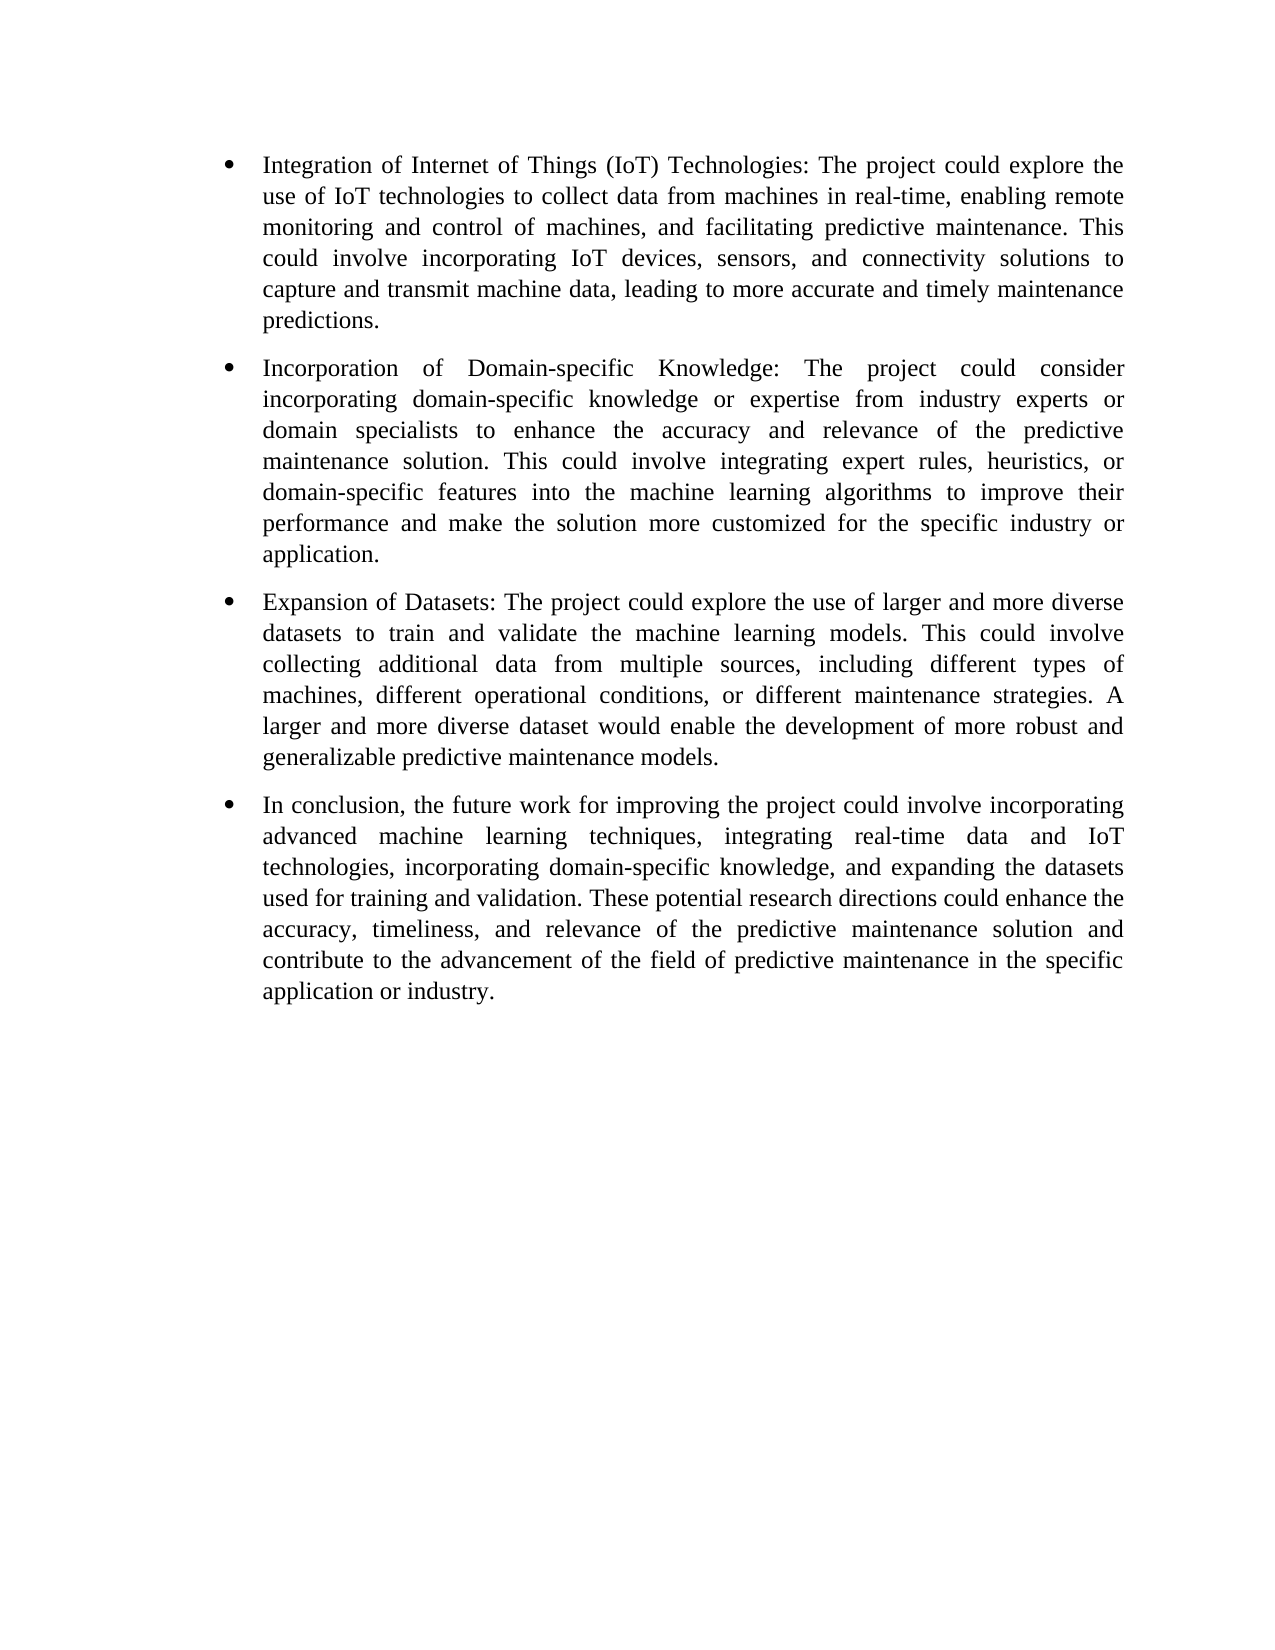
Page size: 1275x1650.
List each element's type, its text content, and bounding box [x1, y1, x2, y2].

list In conclusion, the future work for improving the project could involve incorporating advanced machine learning techniques, integrating real-time data and IoT technologies, incorporating domain-specific knowledge, and expanding the datasets used for training and validation. These potential research directions could enhance the accuracy, timeliness, and relevance of the predictive maintenance solution and contribute to the advancement of the field of predictive maintenance in the specific application or industry. [225, 790, 1125, 1005]
list Incorporation of Domain-specific Knowledge: The project could consider incorporating domain-specific knowledge or expertise from industry experts or domain specialists to enhance the accuracy and relevance of the predictive maintenance solution. This could involve integrating expert rules, heuristics, or domain-specific features into the machine learning algorithms to improve their performance and make the solution more customized for the specific industry or application. [225, 353, 1125, 568]
list Expansion of Datasets: The project could explore the use of larger and more diverse datasets to train and validate the machine learning models. This could involve collecting additional data from multiple sources, including different types of machines, different operational conditions, or different maintenance strategies. A larger and more diverse dataset would enable the development of more robust and generalizable predictive maintenance models. [225, 587, 1125, 771]
list Integration of Internet of Things (IoT) Technologies: The project could explore the use of IoT technologies to collect data from machines in real-time, enabling remote monitoring and control of machines, and facilitating predictive maintenance. This could involve incorporating IoT devices, sensors, and connectivity solutions to capture and transmit machine data, leading to more accurate and timely maintenance predictions. [225, 150, 1125, 334]
